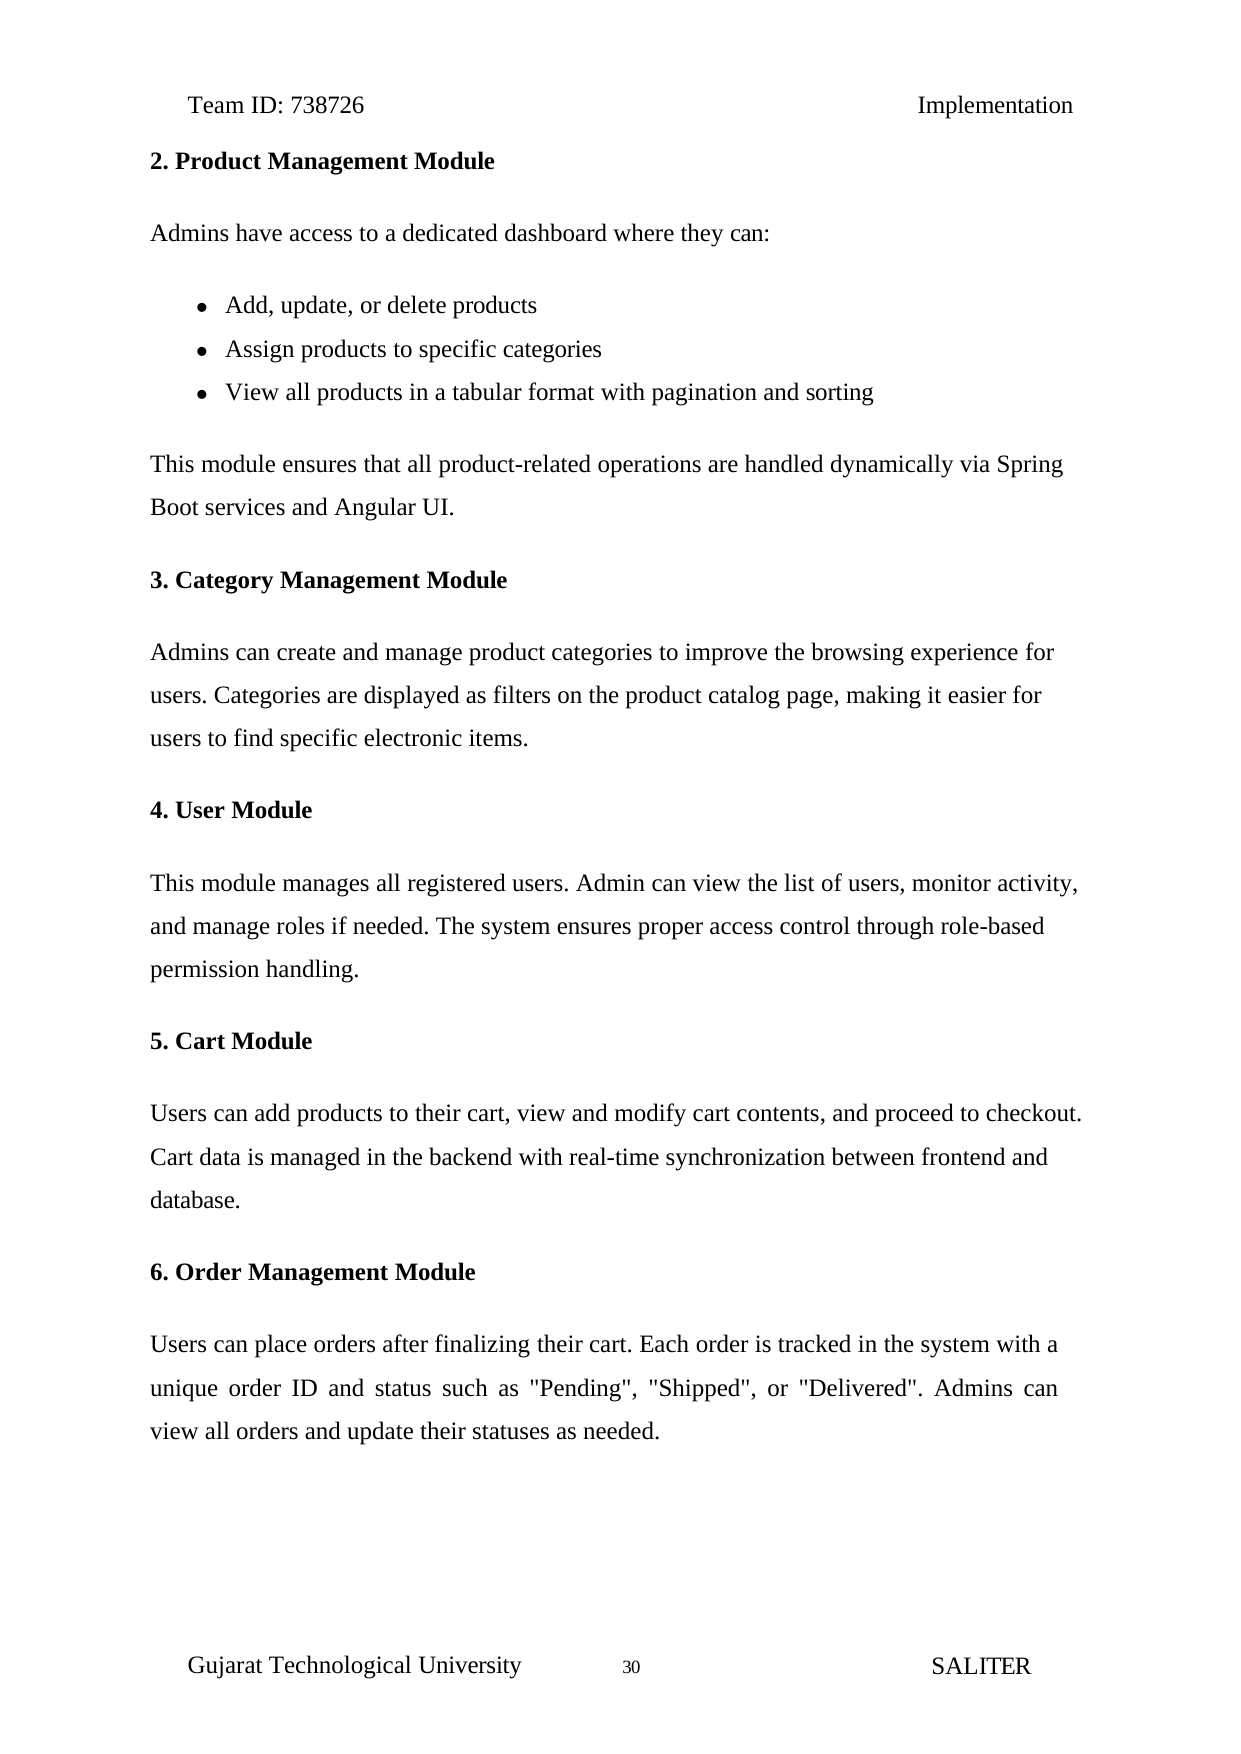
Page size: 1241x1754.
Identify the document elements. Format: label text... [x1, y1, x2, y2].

subtitle User Module [150, 795, 1166, 824]
text This module manages all registered users. Admin can view the list of users, monitor activity, and manage roles if needed. The system ensures proper access control through role-based permission handling. [150, 868, 1088, 983]
text Admins have access to a dedicated dashboard where they can: [150, 218, 1166, 247]
text This module ensures that all product-related operations are handled dynamically via Spring Boot services and Angular UI. [150, 449, 1088, 521]
list Add, update, or delete products [196, 291, 1166, 319]
text Admins can create and manage product categories to improve the browsing experience for users. Categories are displayed as filters on the product catalog page, making it easier for users to find specific electronic items. [150, 637, 1088, 752]
subtitle Cart Module [150, 1026, 1166, 1055]
subtitle Product Management Module [150, 146, 1166, 175]
subtitle Category Management Module [150, 565, 1166, 593]
list Assign products to specific categories [196, 334, 1166, 362]
subtitle Order Management Module [150, 1257, 1166, 1286]
list View all products in a tabular format with pagination and sorting [196, 377, 1166, 406]
text Users can place orders after finalizing their cart. Each order is tracked in the system with a unique order ID and status such as "Pending", "Shipped", or "Delivered". Admins can view all orders and update their statuses as needed. [150, 1329, 1059, 1444]
text Users can add products to their cart, view and modify cart contents, and proceed to checkout. Cart data is managed in the backend with real-time synchronization between frontend and database. [150, 1098, 1088, 1213]
